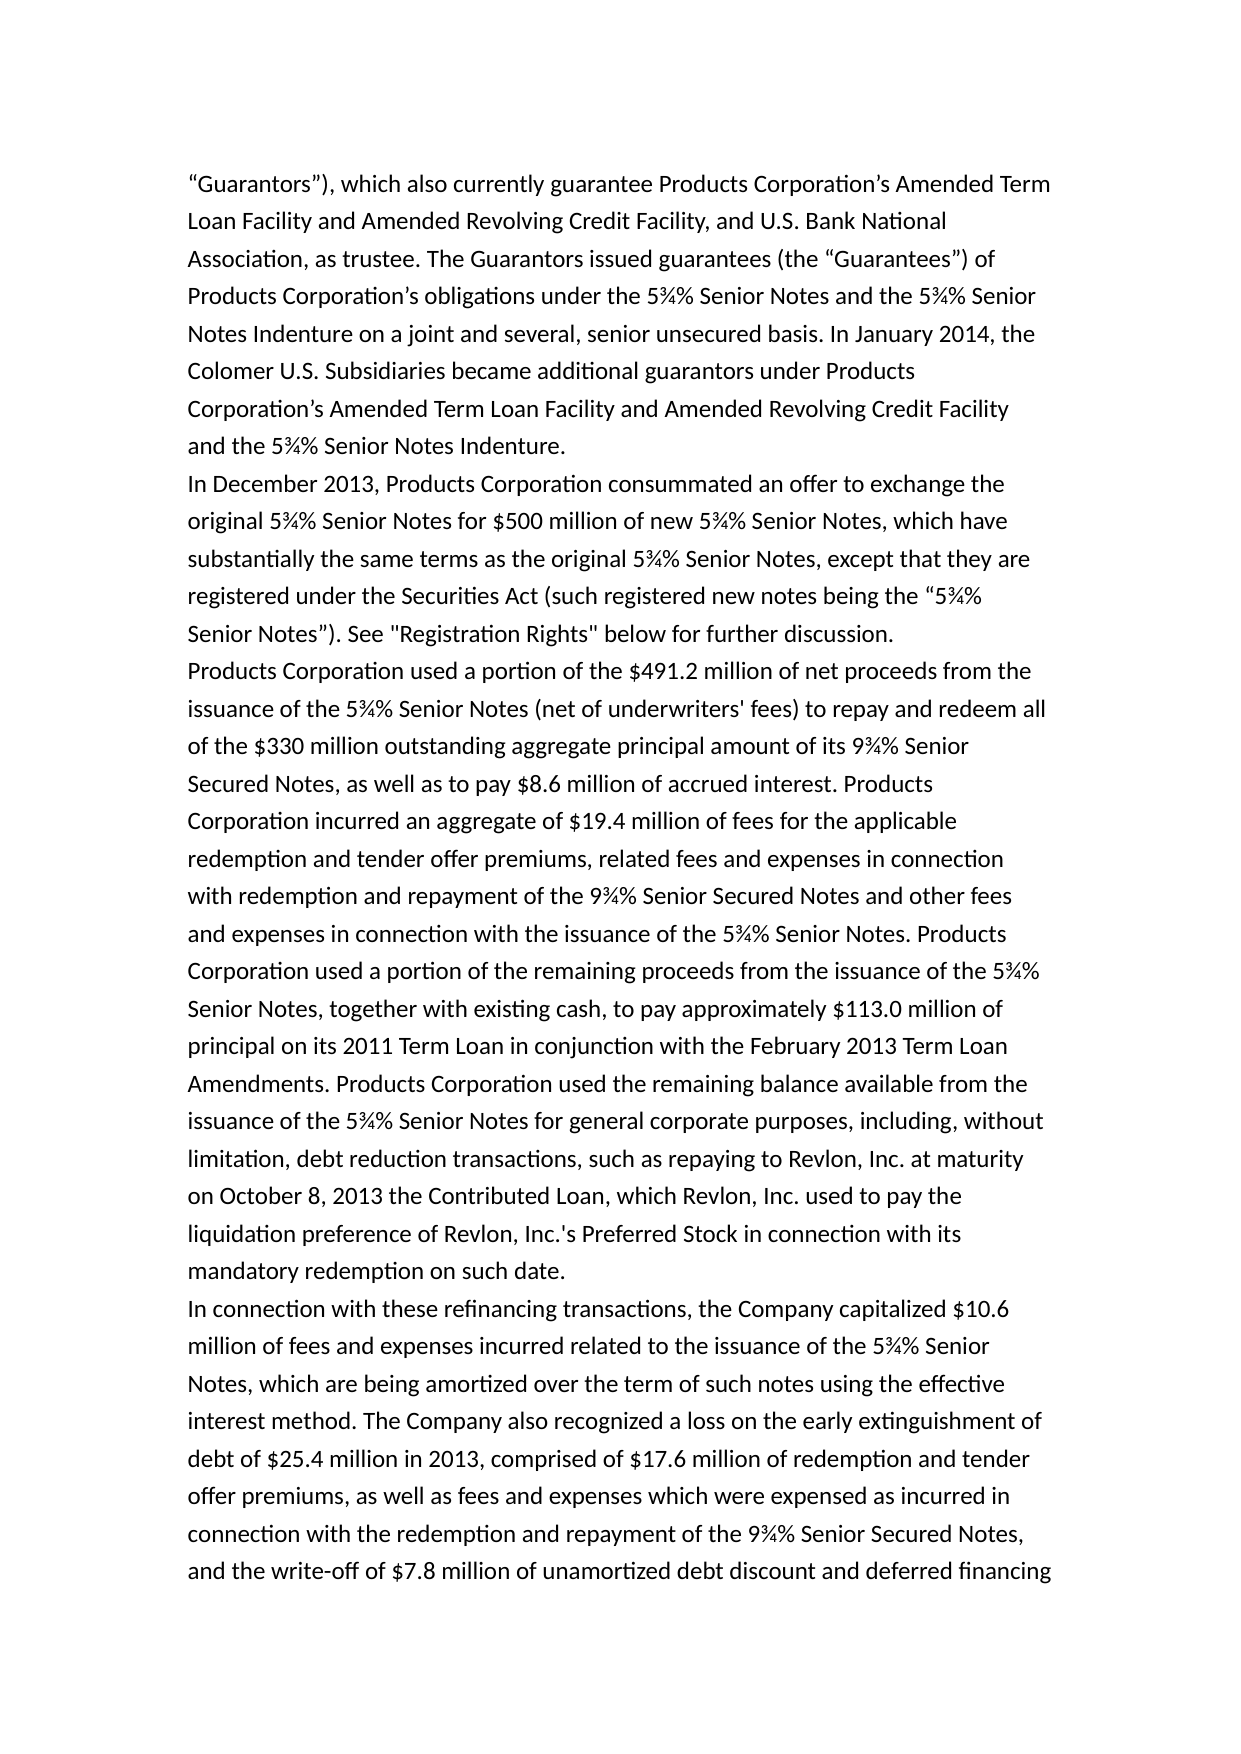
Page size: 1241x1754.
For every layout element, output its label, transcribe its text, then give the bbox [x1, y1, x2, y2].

text Products Corporation used a portion of the $491.2 million of net proceeds from the issuance of the 5¾% Senior Notes (net of underwriters' fees) to repay and redeem all of the $330 million outstanding aggregate principal amount of its 9¾% Senior Secured Notes, as well as to pay $8.6 million of accrued interest. Products Corporation incurred an aggregate of $19.4 million of fees for the applicable redemption and tender offer premiums, related fees and expenses in connection with redemption and repayment of the 9¾% Senior Secured Notes and other fees and expenses in connection with the issuance of the 5¾% Senior Notes. Products Corporation used a portion of the remaining proceeds from the issuance of the 5¾% Senior Notes, together with existing cash, to pay approximately $113.0 million of principal on its 2011 Term Loan in conjunction with the February 2013 Term Loan Amendments. Products Corporation used the remaining balance available from the issuance of the 5¾% Senior Notes for general corporate purposes, including, without limitation, debt reduction transactions, such as repaying to Revlon, Inc. at maturity on October 8, 2013 the Contributed Loan, which Revlon, Inc. used to pay the liquidation preference of Revlon, Inc.'s Preferred Stock in connection with its mandatory redemption on such date. [187, 652, 1053, 1289]
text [187, 164, 1053, 464]
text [187, 1289, 1053, 1589]
text In December 2013, Products Corporation consummated an offer to exchange the original 5¾% Senior Notes for $500 million of new 5¾% Senior Notes, which have substantially the same terms as the original 5¾% Senior Notes, except that they are registered under the Securities Act (such registered new notes being the “5¾% Senior Notes”). See "Registration Rights" below for further discussion. [187, 464, 1053, 652]
